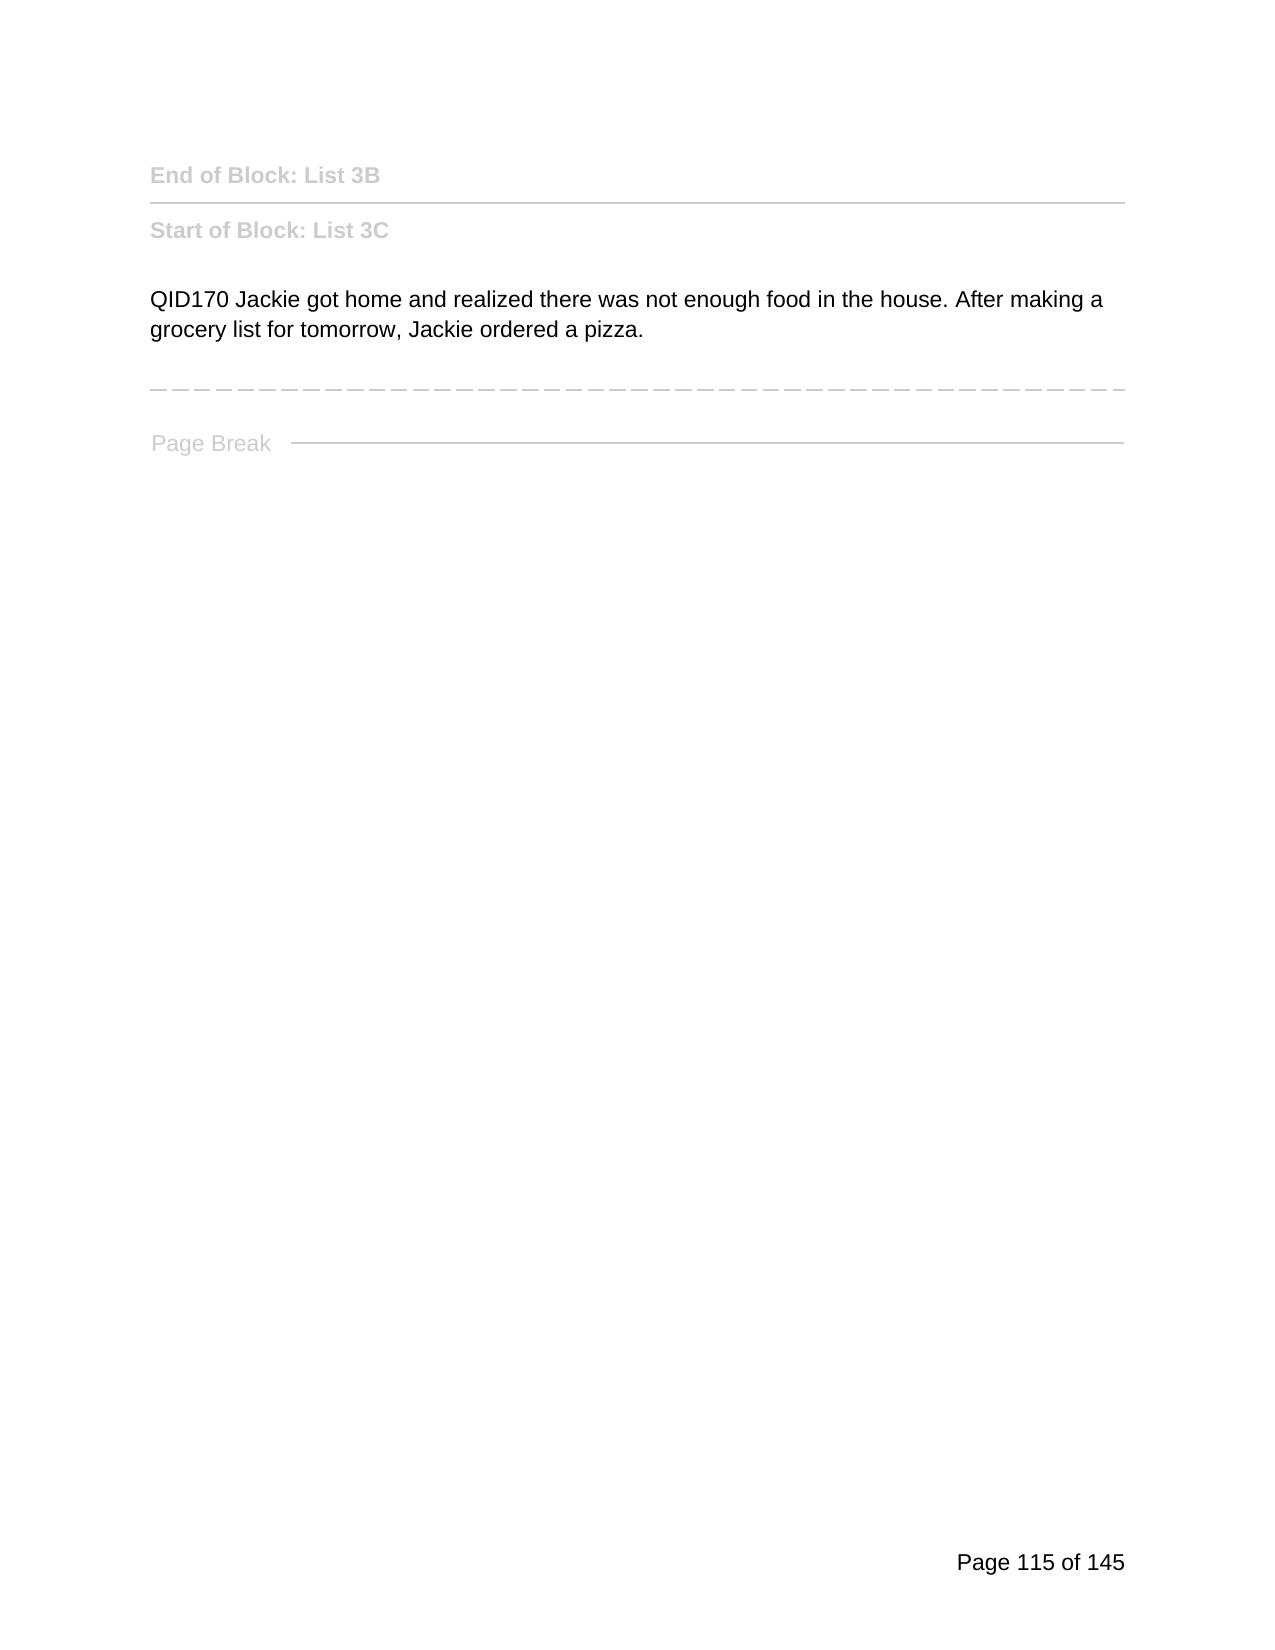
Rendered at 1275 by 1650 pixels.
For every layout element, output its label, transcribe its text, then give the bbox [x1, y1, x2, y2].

text End of Block: List 3B [150, 162, 1125, 189]
table_header [290, 430, 1125, 470]
text Start of Block: List 3C [150, 217, 1125, 243]
table_header Page Break [150, 430, 290, 470]
text QID170 Jackie got home and realized there was not enough food in the house. After making a grocery list for tomorrow, Jackie ordered a pizza. [150, 286, 1125, 342]
